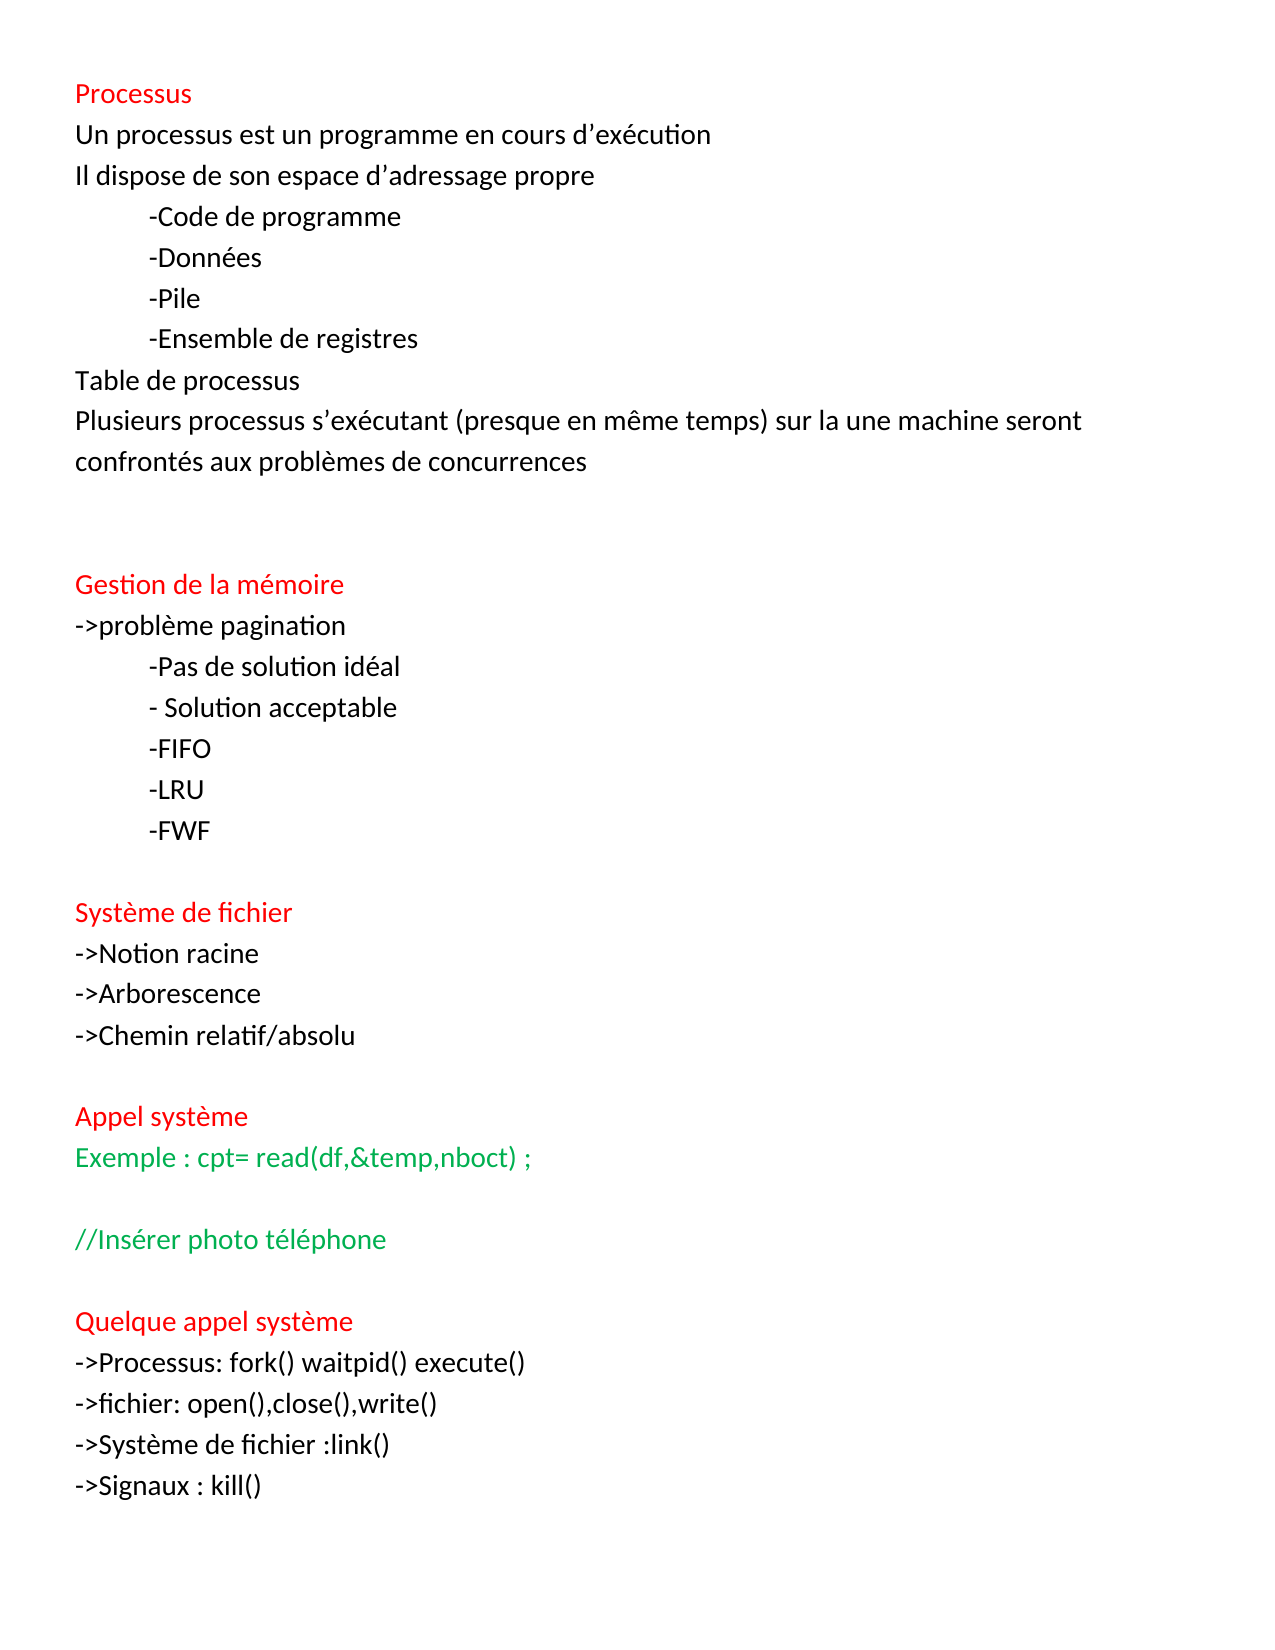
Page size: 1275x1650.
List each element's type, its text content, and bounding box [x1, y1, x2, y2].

text ->fichier: open(),close(),write() [75, 1385, 1200, 1421]
text ->problème pagination [75, 607, 1200, 643]
text Processus [75, 75, 1200, 111]
text -Pile [75, 280, 1200, 315]
text ->Notion racine [75, 935, 1200, 970]
text -Pas de solution idéal [75, 648, 1200, 684]
text ->Chemin relatif/absolu [75, 1017, 1200, 1052]
text Exemple : cpt= read(df,&temp,nboct) ; [75, 1139, 1200, 1175]
text Quelque appel système [75, 1303, 1200, 1339]
text Plusieurs processus s’exécutant (presque en même temps) sur la une machine seront confrontés aux problèmes de concurrences [75, 402, 1200, 479]
text - Solution acceptable [75, 689, 1200, 725]
text Table de processus [75, 362, 1200, 397]
text -FIFO [75, 730, 1200, 766]
text -LRU [75, 771, 1200, 807]
text -FWF [75, 812, 1200, 847]
text -Code de programme [75, 198, 1200, 233]
text -Données [75, 239, 1200, 274]
text -Ensemble de registres [75, 321, 1200, 356]
text Un processus est un programme en cours d’exécution [75, 116, 1200, 152]
text Gestion de la mémoire [75, 566, 1200, 602]
text ->Arborescence [75, 976, 1200, 1011]
text Il dispose de son espace d’adressage propre [75, 157, 1200, 192]
text ->Signaux : kill() [75, 1467, 1200, 1502]
text ->Système de fichier :link() [75, 1426, 1200, 1462]
text Appel système [75, 1098, 1200, 1134]
text ->Processus: fork() waitpid() execute() [75, 1344, 1200, 1380]
text Système de fichier [75, 894, 1200, 929]
text //Insérer photo téléphone [75, 1221, 1200, 1257]
